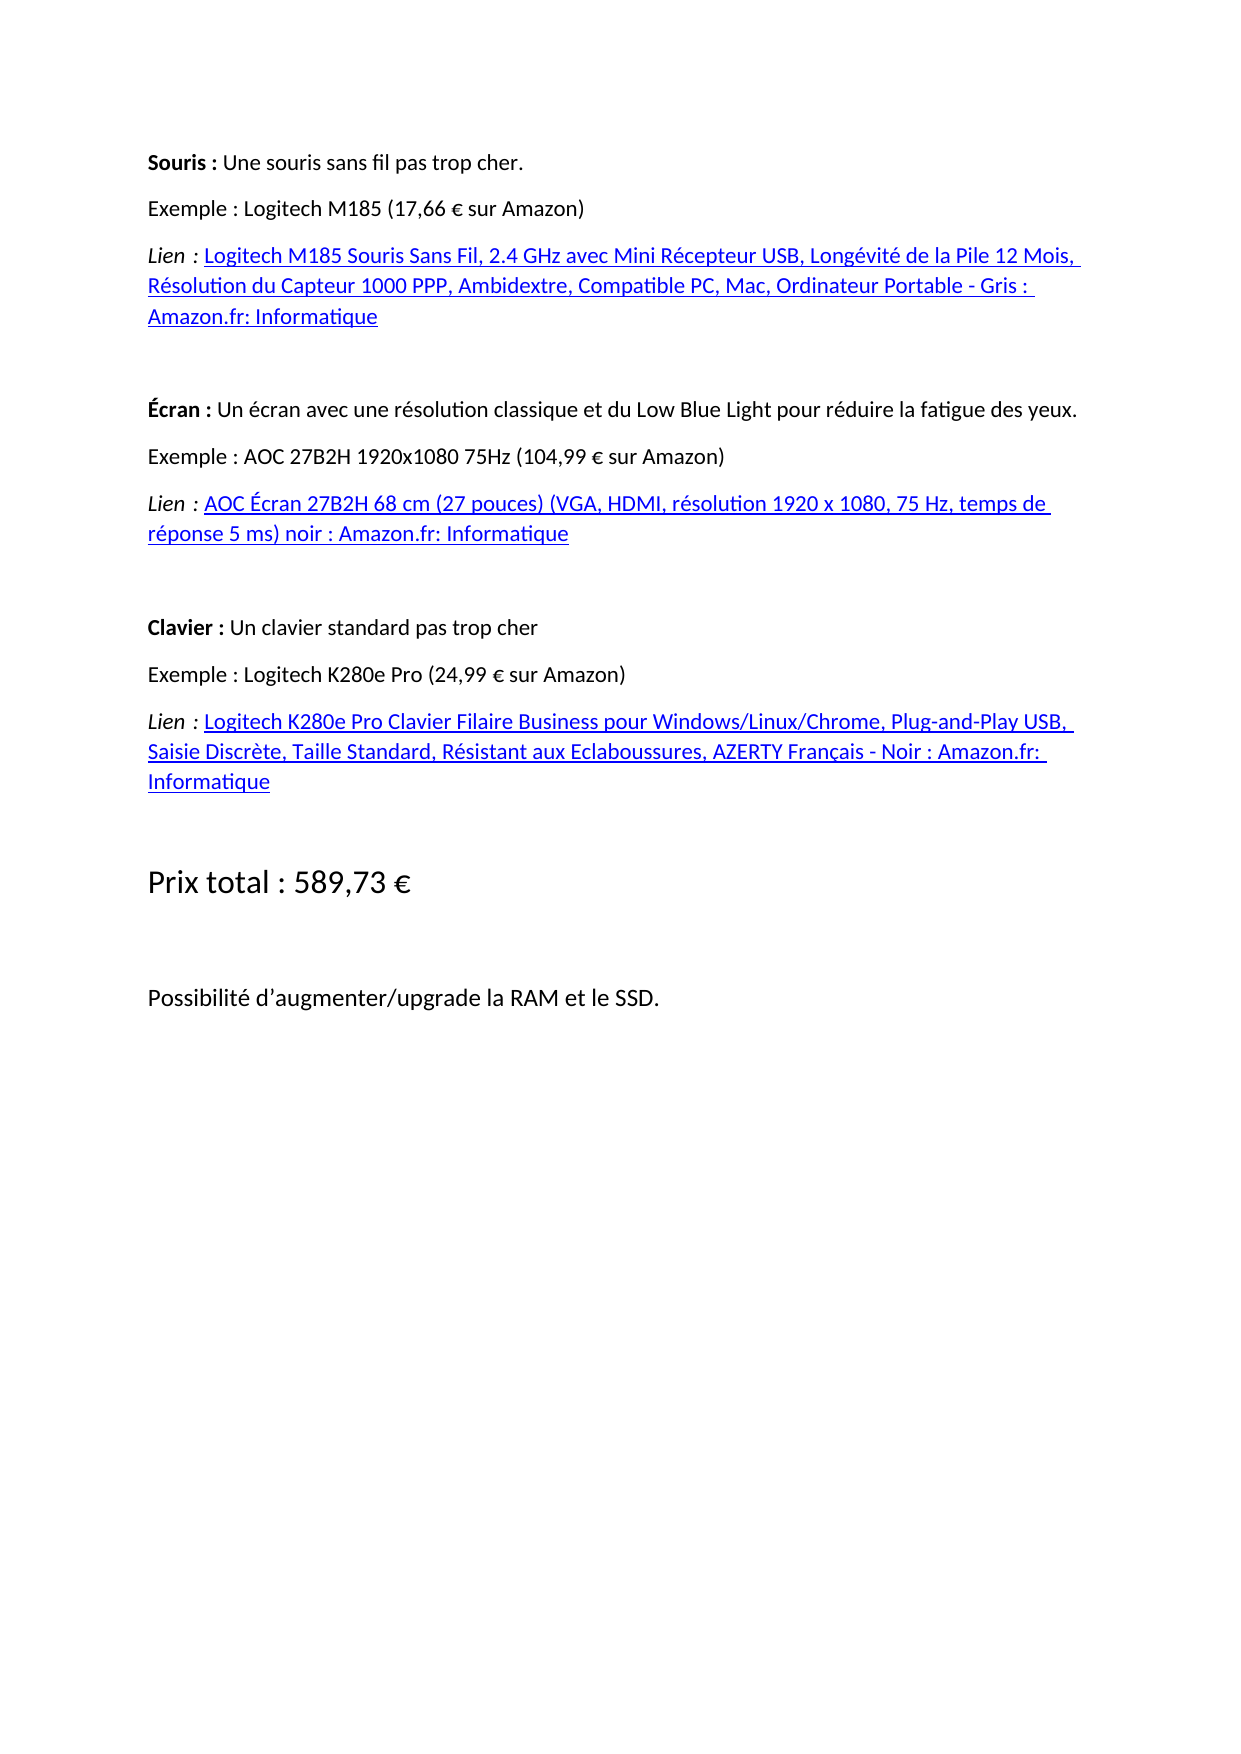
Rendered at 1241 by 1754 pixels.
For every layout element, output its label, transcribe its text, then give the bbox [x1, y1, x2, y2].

text Lien : Logitech K280e Pro Clavier Filaire Business pour Windows/Linux/Chrome, Plug-and-Play USB, Saisie Discrète, Taille Standard, Résistant aux Eclaboussures, AZERTY Français - Noir : Amazon.fr: Informatique [148, 707, 1093, 795]
text Lien : Logitech M185 Souris Sans Fil, 2.4 GHz avec Mini Récepteur USB, Longévité de la Pile 12 Mois, Résolution du Capteur 1000 PPP, Ambidextre, Compatible PC, Mac, Ordinateur Portable - Gris : Amazon.fr: Informatique [148, 241, 1093, 330]
text Possibilité d’augmenter/upgrade la RAM et le SSD. [148, 982, 1093, 1013]
text Clavier : Un clavier standard pas trop cher [148, 613, 1093, 641]
text Lien : AOC Écran 27B2H 68 cm (27 pouces) (VGA, HDMI, résolution 1920 x 1080, 75 Hz, temps de réponse 5 ms) noir : Amazon.fr: Informatique [148, 489, 1093, 547]
text Exemple : Logitech M185 (17,66 € sur Amazon) [148, 194, 1093, 222]
text Exemple : AOC 27B2H 1920x1080 75Hz (104,99 € sur Amazon) [148, 442, 1093, 470]
text Exemple : Logitech K280e Pro (24,99 € sur Amazon) [148, 660, 1093, 688]
text Prix total : 589,73 € [148, 861, 1093, 902]
text Écran : Un écran avec une résolution classique et du Low Blue Light pour réduire la fatigue des yeux. [148, 396, 1093, 423]
text Souris : Une souris sans fil pas trop cher. [148, 148, 1093, 176]
